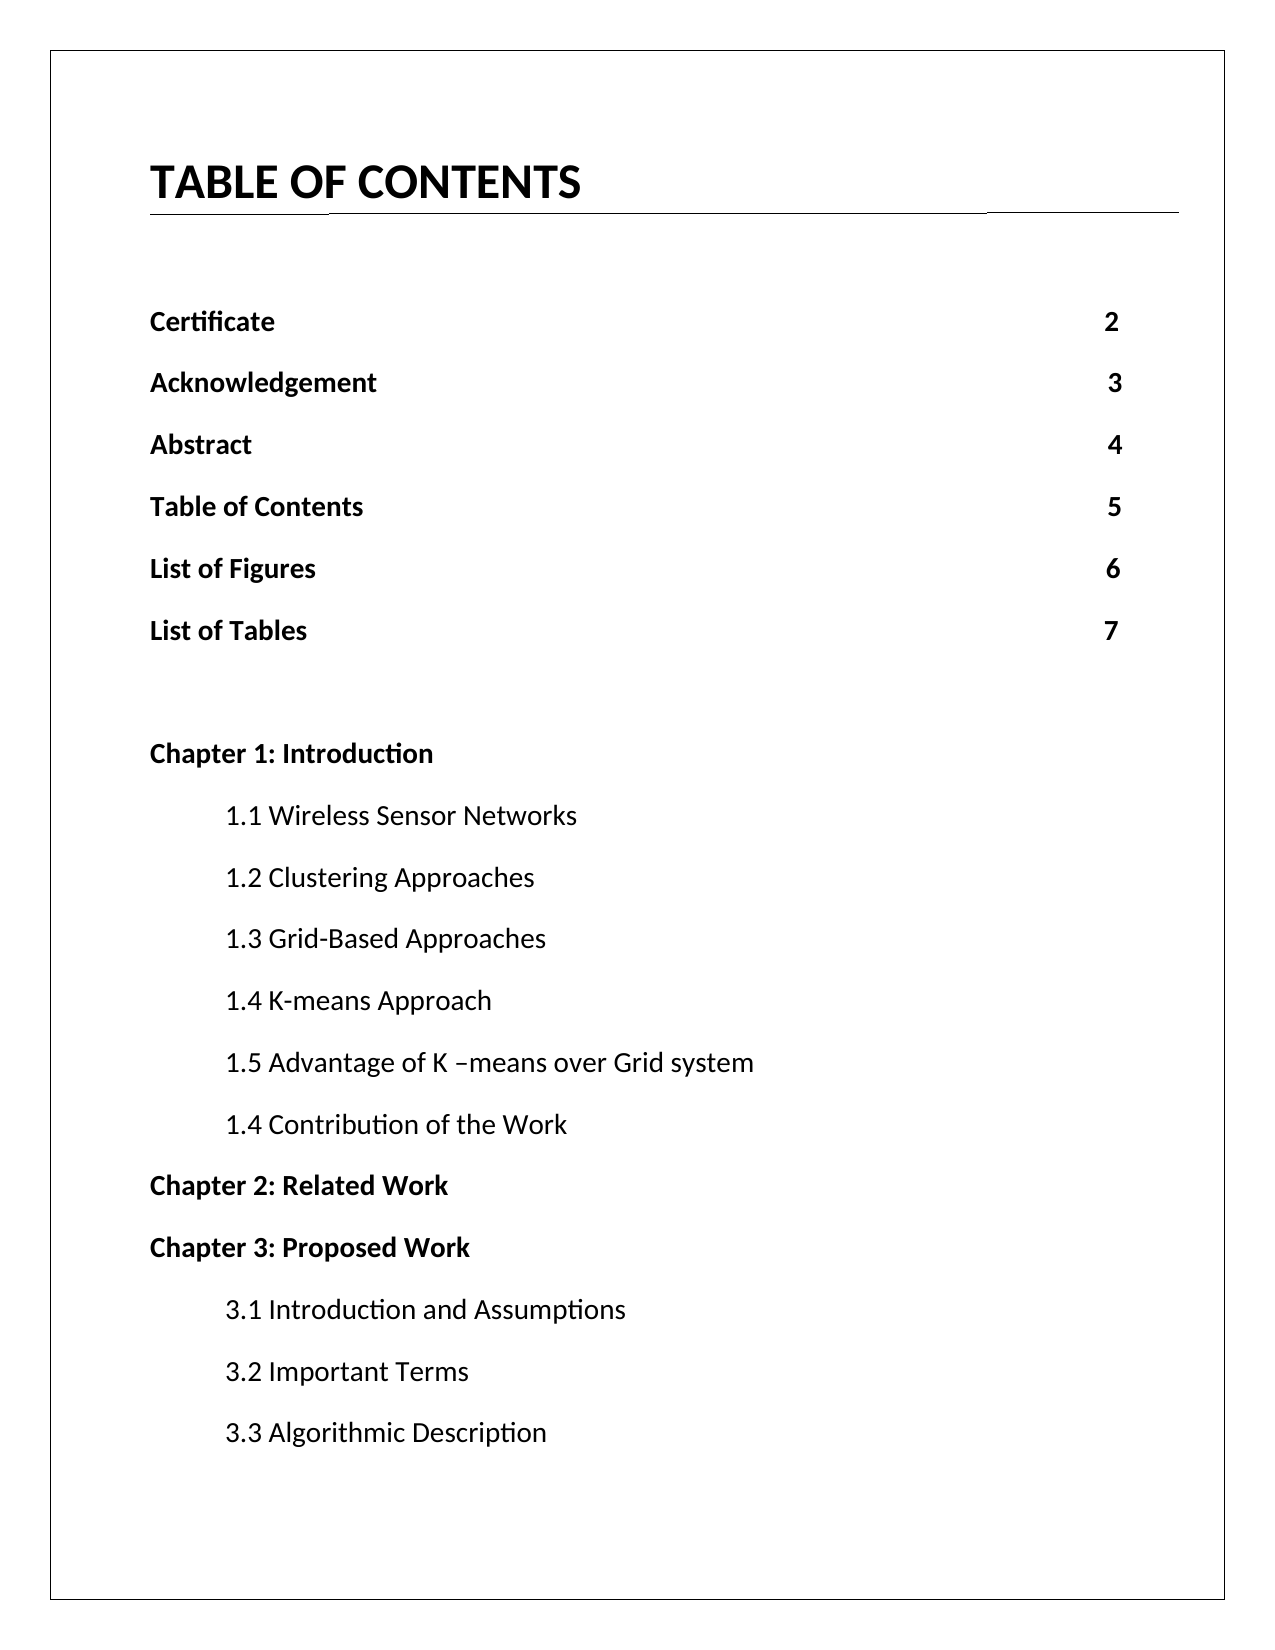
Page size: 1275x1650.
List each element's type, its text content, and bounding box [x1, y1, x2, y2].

text 1.4 K-means Approach [150, 982, 1125, 1018]
text 3.2 Important Terms [150, 1353, 1125, 1388]
text 3.1 Introduction and Assumptions [150, 1291, 1125, 1327]
text Chapter 2: Related Work [150, 1167, 1125, 1203]
text 1.2 Clustering Approaches [150, 859, 1125, 894]
text List of Figures 6 [150, 550, 1125, 585]
text 1.4 Contribution of the Work [150, 1106, 1125, 1141]
text Acknowledgement 3 [150, 364, 1125, 400]
text List of Tables 7 [150, 612, 1125, 647]
text Chapter 1: Introduction [150, 735, 1125, 771]
text Certificate 2 [150, 303, 1125, 338]
text Table of Contents 5 [150, 488, 1125, 524]
text 1.5 Advantage of K –means over Grid system [150, 1044, 1125, 1079]
text Abstract 4 [150, 426, 1125, 462]
text 1.1 Wireless Sensor Networks [150, 797, 1125, 832]
text Chapter 3: Proposed Work [150, 1229, 1125, 1265]
text 1.3 Grid-Based Approaches [150, 920, 1125, 956]
text 3.3 Algorithmic Description [150, 1414, 1125, 1450]
